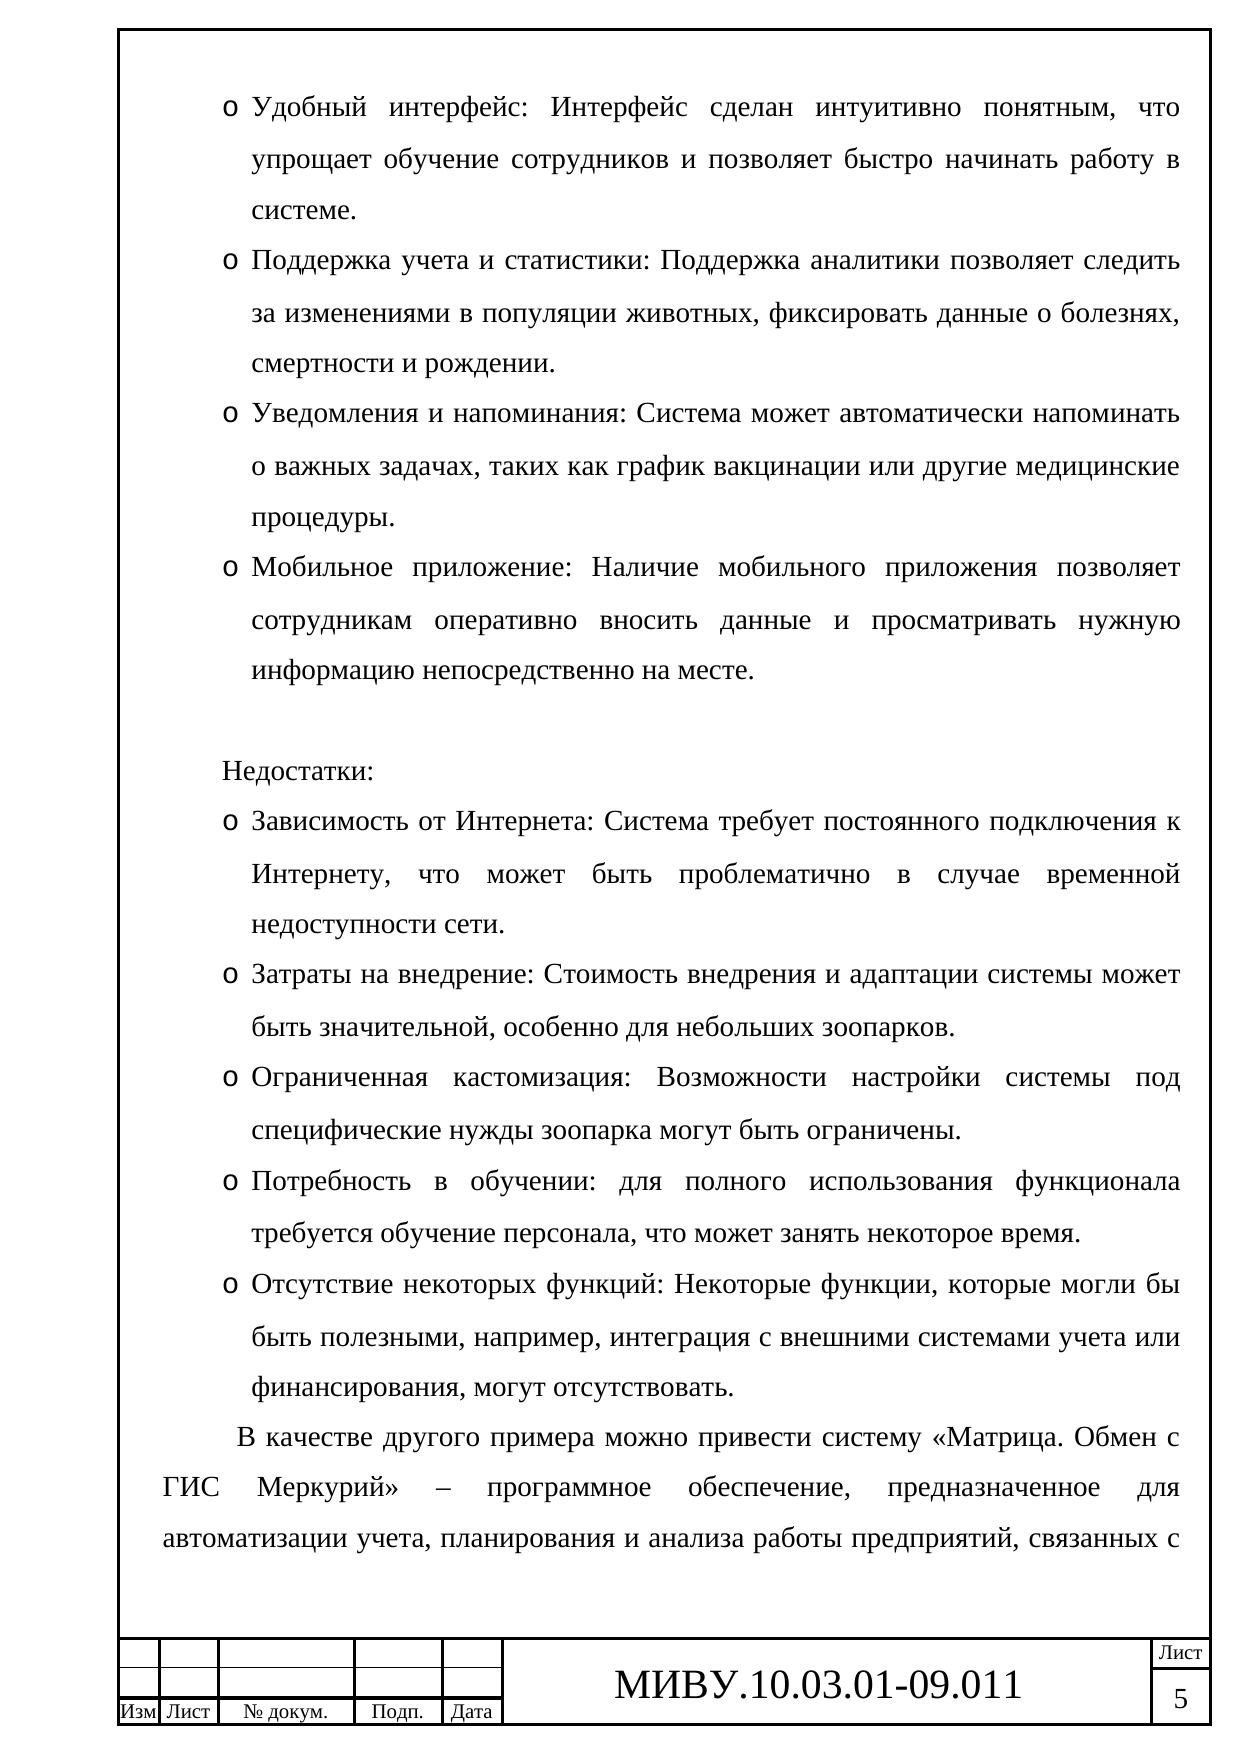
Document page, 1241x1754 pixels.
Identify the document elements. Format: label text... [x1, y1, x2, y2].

list Уведомления и напоминания: Система может автоматически напоминать о важных задачах, таких как график вакцинации или другие медицинские процедуры. [222, 396, 1181, 532]
list Ограниченная кастомизация: Возможности настройки системы под специфические нужды зоопарка могут быть ограничены. [222, 1059, 1181, 1146]
list Мобильное приложение: Наличие мобильного приложения позволяет сотрудникам оперативно вносить данные и просматривать нужную информацию непосредственно на месте. [222, 549, 1181, 686]
list Потребность в обучении: для полного использования функционала требуется обучение персонала, что может занять некоторое время. [222, 1163, 1181, 1249]
list Поддержка учета и статистики: Поддержка аналитики позволяет следить за изменениями в популяции животных, фиксировать данные о болезнях, смертности и рождении. [222, 242, 1181, 379]
list Затраты на внедрение: Стоимость внедрения и адаптации системы может быть значительной, особенно для небольших зоопарков. [222, 956, 1181, 1043]
text Недостатки: [148, 753, 1181, 786]
list Отсутствие некоторых функций: Некоторые функции, которые могли бы быть полезными, например, интеграция с внешними системами учета или финансирования, могут отсутствовать. [222, 1266, 1181, 1402]
list Удобный интерфейс: Интерфейс сделан интуитивно понятным, что упрощает обучение сотрудников и позволяет быстро начинать работу в системе. [222, 89, 1181, 225]
list Зависимость от Интернета: Система требует постоянного подключения к Интернету, что может быть проблематично в случае временной недоступности сети. [222, 803, 1181, 940]
